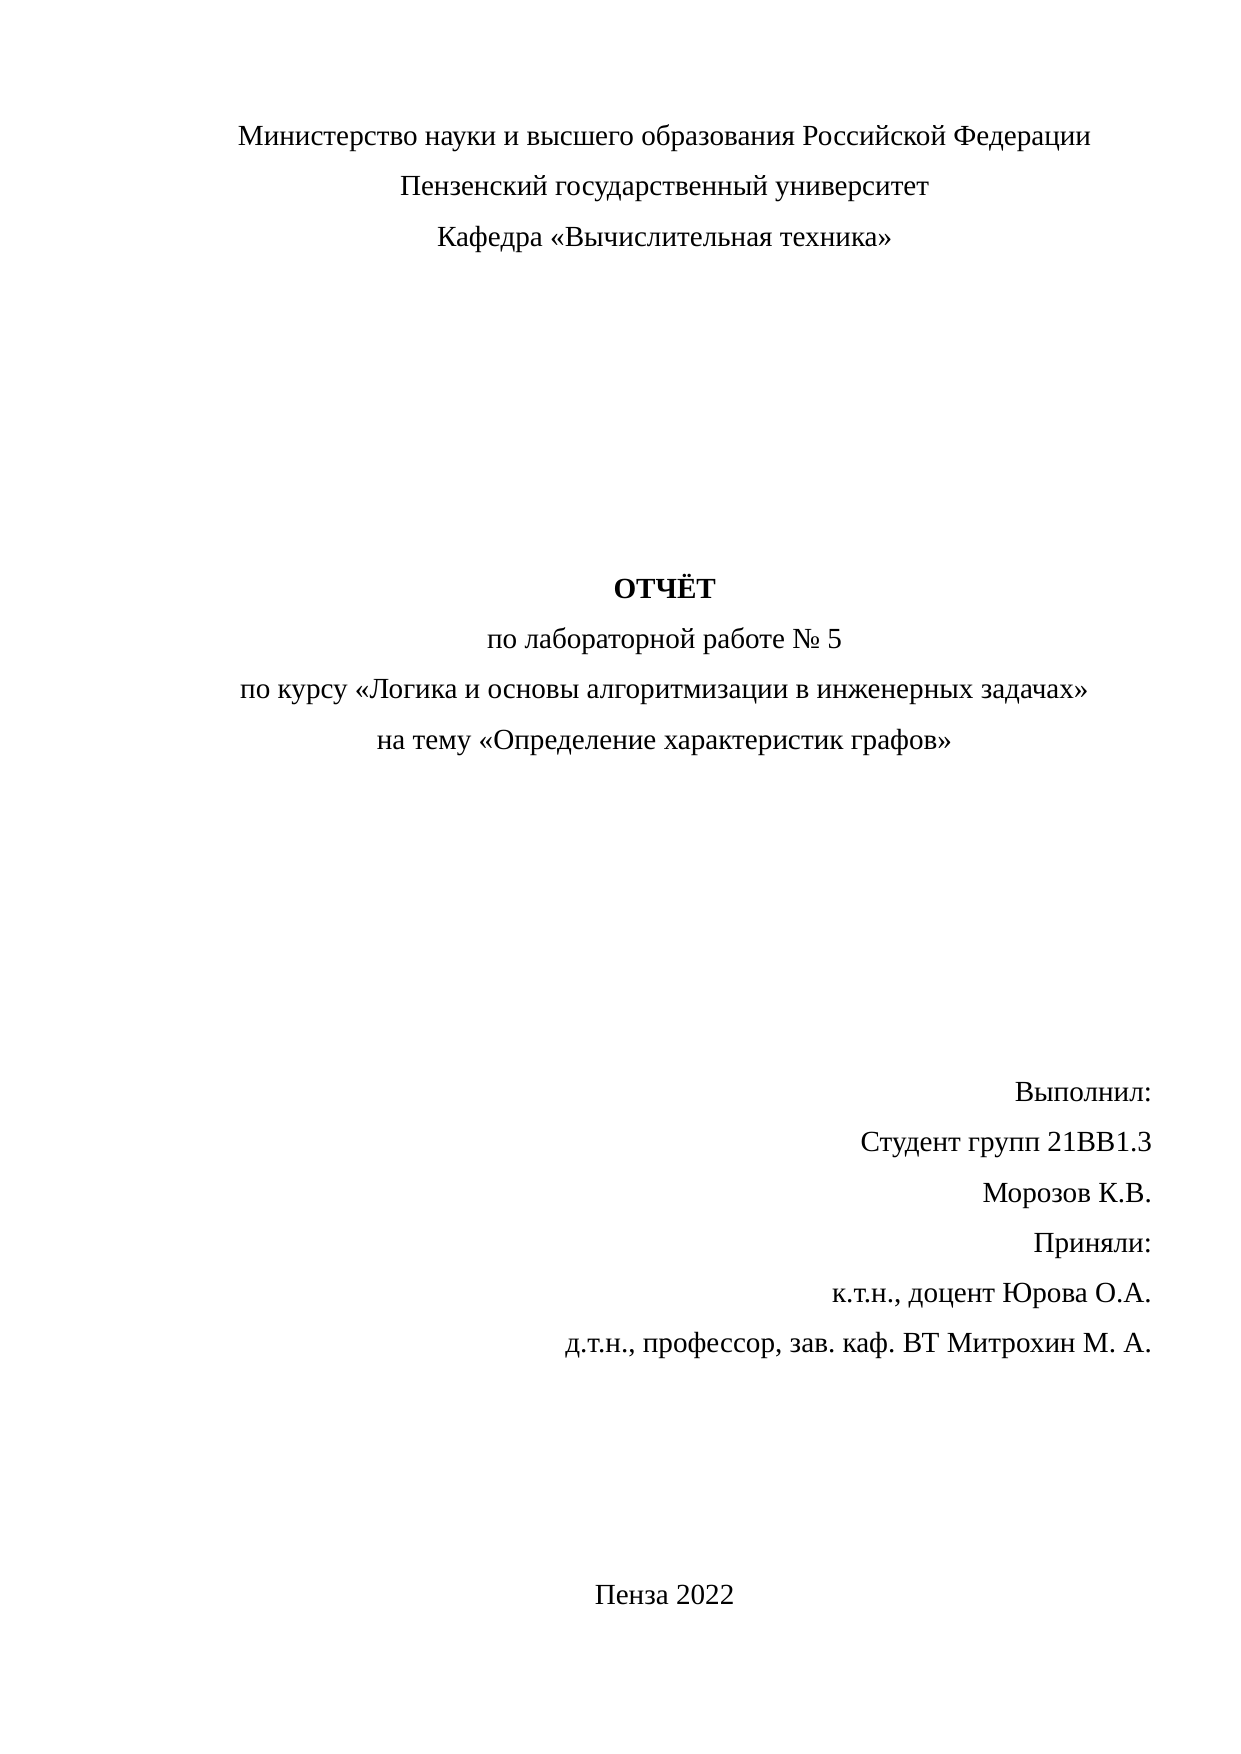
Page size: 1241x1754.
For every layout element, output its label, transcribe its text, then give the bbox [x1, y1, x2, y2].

text к.т.н., доцент Юрова О.А. [177, 1275, 1152, 1309]
text Приняли: [177, 1225, 1152, 1258]
text д.т.н., профессор, зав. каф. ВТ Митрохин М. А. [177, 1326, 1152, 1359]
text Пензенский государственный университет [177, 168, 1152, 202]
text Морозов К.В. [177, 1175, 1152, 1208]
text Пенза 2022 [177, 1577, 1152, 1611]
text по лабораторной работе № 5 [177, 621, 1152, 655]
text на тему «Определение характеристик графов» [177, 722, 1152, 755]
text по курсу «Логика и основы алгоритмизации в инженерных задачах» [177, 672, 1152, 705]
text Министерство науки и высшего образования Российской Федерации [177, 118, 1152, 152]
text Выполнил: [177, 1074, 1152, 1108]
text Студент групп 21ВВ1.3 [177, 1124, 1152, 1158]
text Кафедра «Вычислительная техника» ОТЧЁТ [177, 219, 1152, 604]
